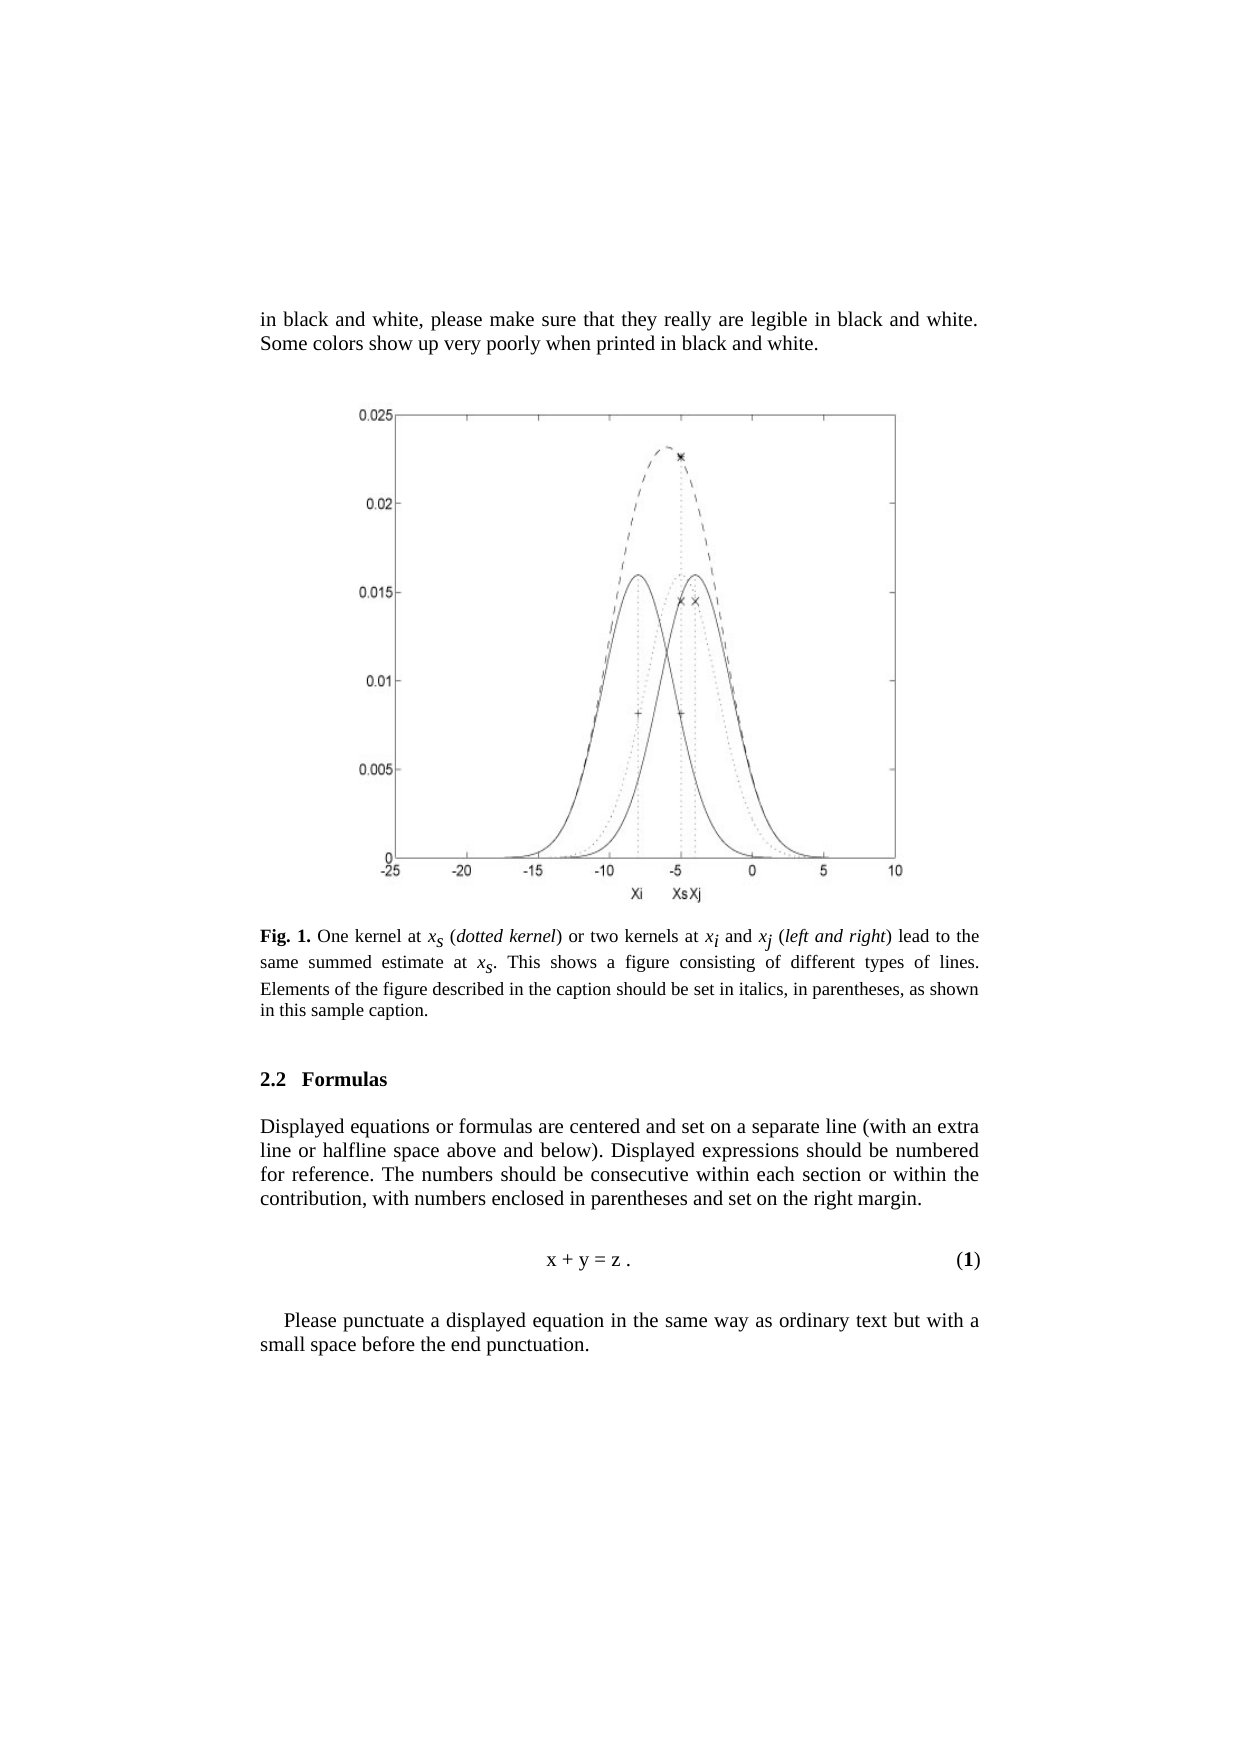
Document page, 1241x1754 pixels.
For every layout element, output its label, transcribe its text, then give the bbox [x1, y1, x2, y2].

subtitle 2.2 Formulas [260, 1067, 980, 1091]
text Fig. 1. One kernel at xs (dotted kernel) or two kernels at xi and xj (left and right) lead to the same summed estimate at xs. This shows a figure consisting of different types of lines. Elements of the figure described in the caption should be set in italics, in parentheses, as shown in this sample caption. [260, 925, 980, 1021]
text Displayed equations or formulas are centered and set on a separate line (with an extra line or halfline space above and below). Displayed expressions should be numbered for reference. The numbers should be consecutive within each section or within the contribution, with numbers enclosed in parentheses and set on the right margin. [260, 1113, 980, 1210]
table_header (1) [924, 1235, 988, 1284]
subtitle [260, 307, 980, 355]
picture [358, 402, 906, 903]
text Please punctuate a displayed equation in the same way as ordinary text but with a small space before the end punctuation. [260, 1308, 980, 1356]
table_header x + y = z . [253, 1235, 924, 1284]
